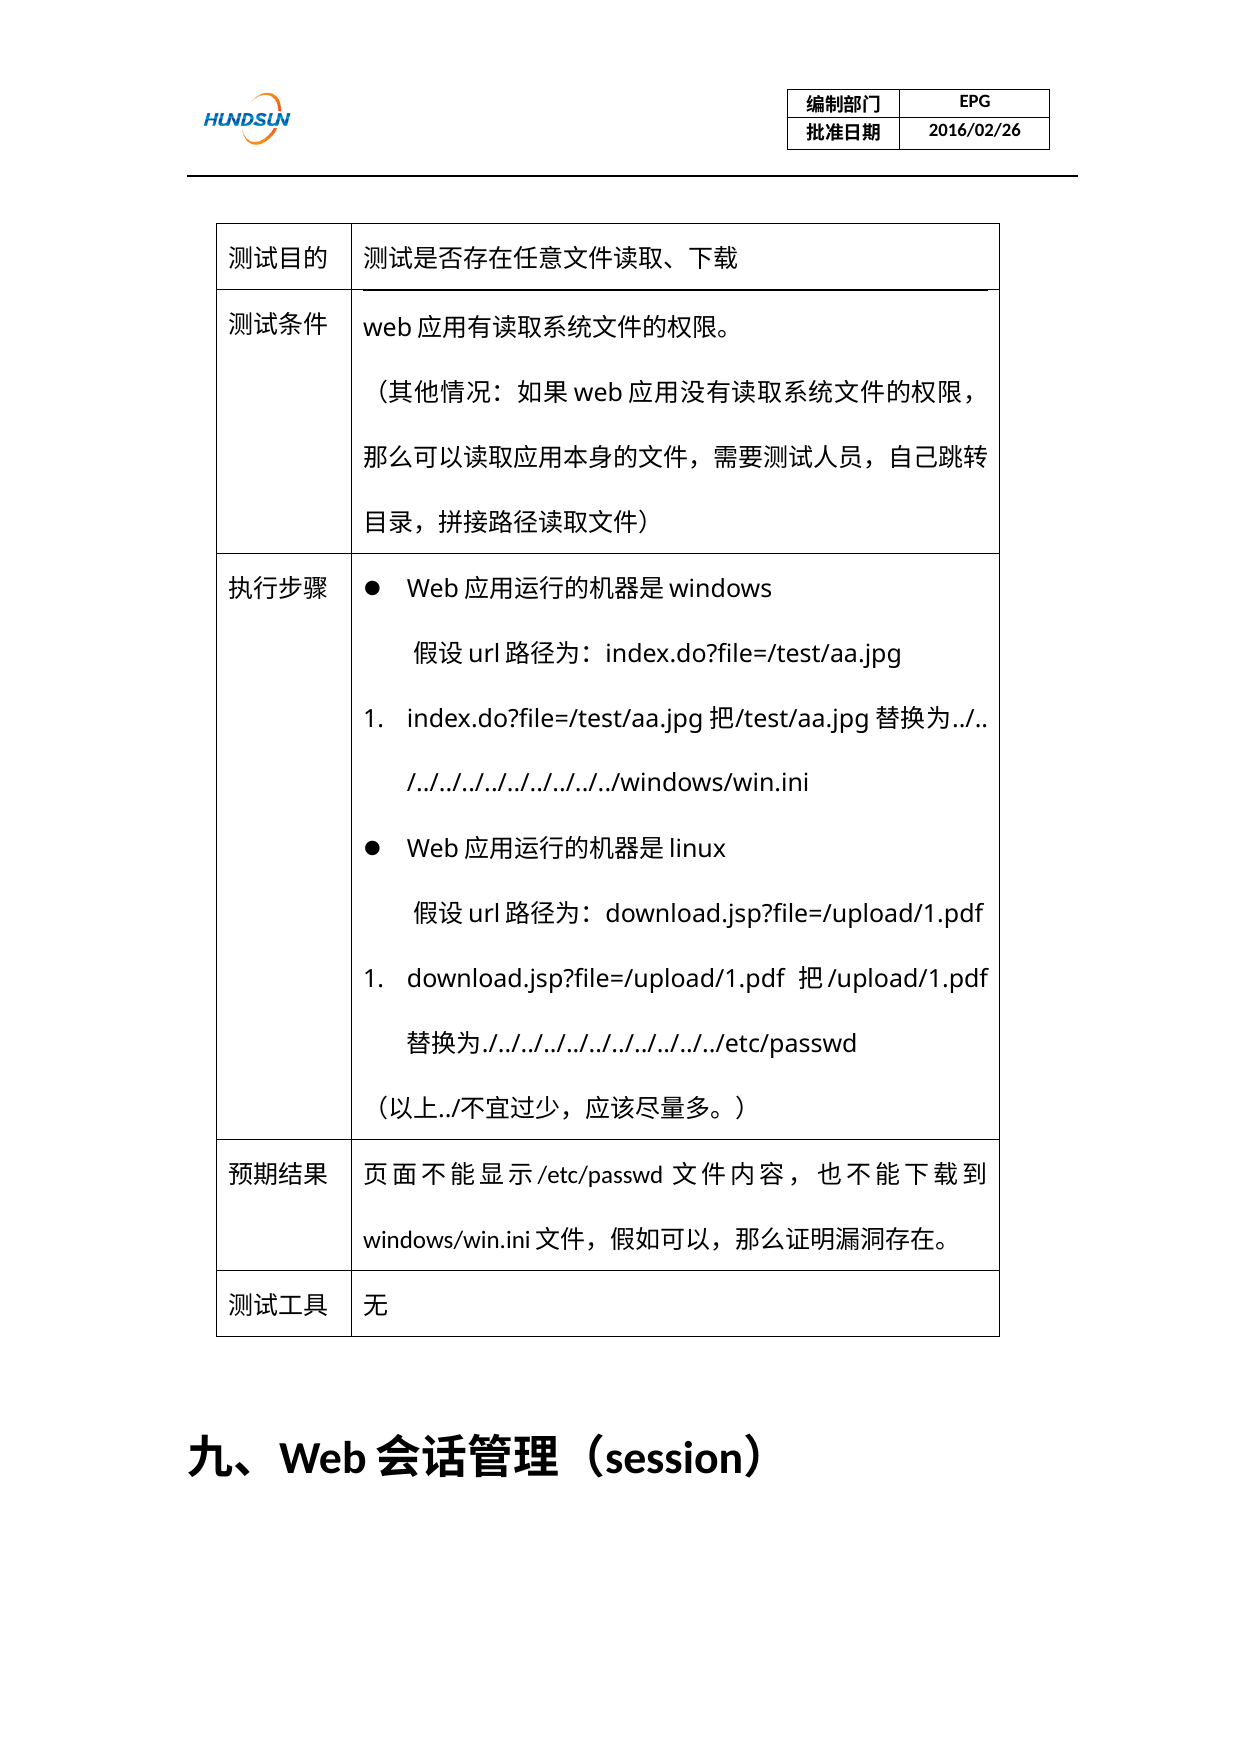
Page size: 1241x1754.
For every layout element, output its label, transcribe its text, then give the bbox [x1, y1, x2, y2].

table_cell 页面不能显示/etc/passwd文件内容，也不能下载到windows/win.ini文件，假如可以，那么证明漏洞存在。 [352, 1140, 999, 1270]
table_cell 测试目的 [217, 224, 351, 289]
table_cell web应用有读取系统文件的权限。 （其他情况：如果web应用没有读取系统文件的权限，那么可以读取应用本身的文件，需要测试人员，自己跳转目录，拼接路径读取文件） [352, 290, 999, 553]
subtitle 九、Web会话管理（session） [187, 1405, 1078, 1503]
table_cell 测试是否存在任意文件读取、下载 [352, 224, 999, 289]
table_cell Web应用运行的机器是windows 假设url路径为：index.do?file=/test/aa.jpg index.do?file=/test/aa.jpg把/test/aa.jpg替换为../../../../../../../../../../../windows/win.ini Web应用运行的机器是linux 假设url路径为：download.jsp?file=/upload/1.pdf download.jsp?file=/upload/1.pdf 把/upload/1.pdf 替换为./../../../../../../../../../../etc/passwd （以上../不宜过少，应该尽量多。） [352, 554, 999, 1139]
picture [198, 89, 296, 149]
table_cell 预期结果 [217, 1140, 351, 1270]
table_cell 无 [352, 1271, 999, 1336]
table_cell 测试条件 [217, 290, 351, 553]
table_cell 执行步骤 [217, 554, 351, 1139]
table_cell 测试工具 [217, 1271, 351, 1336]
